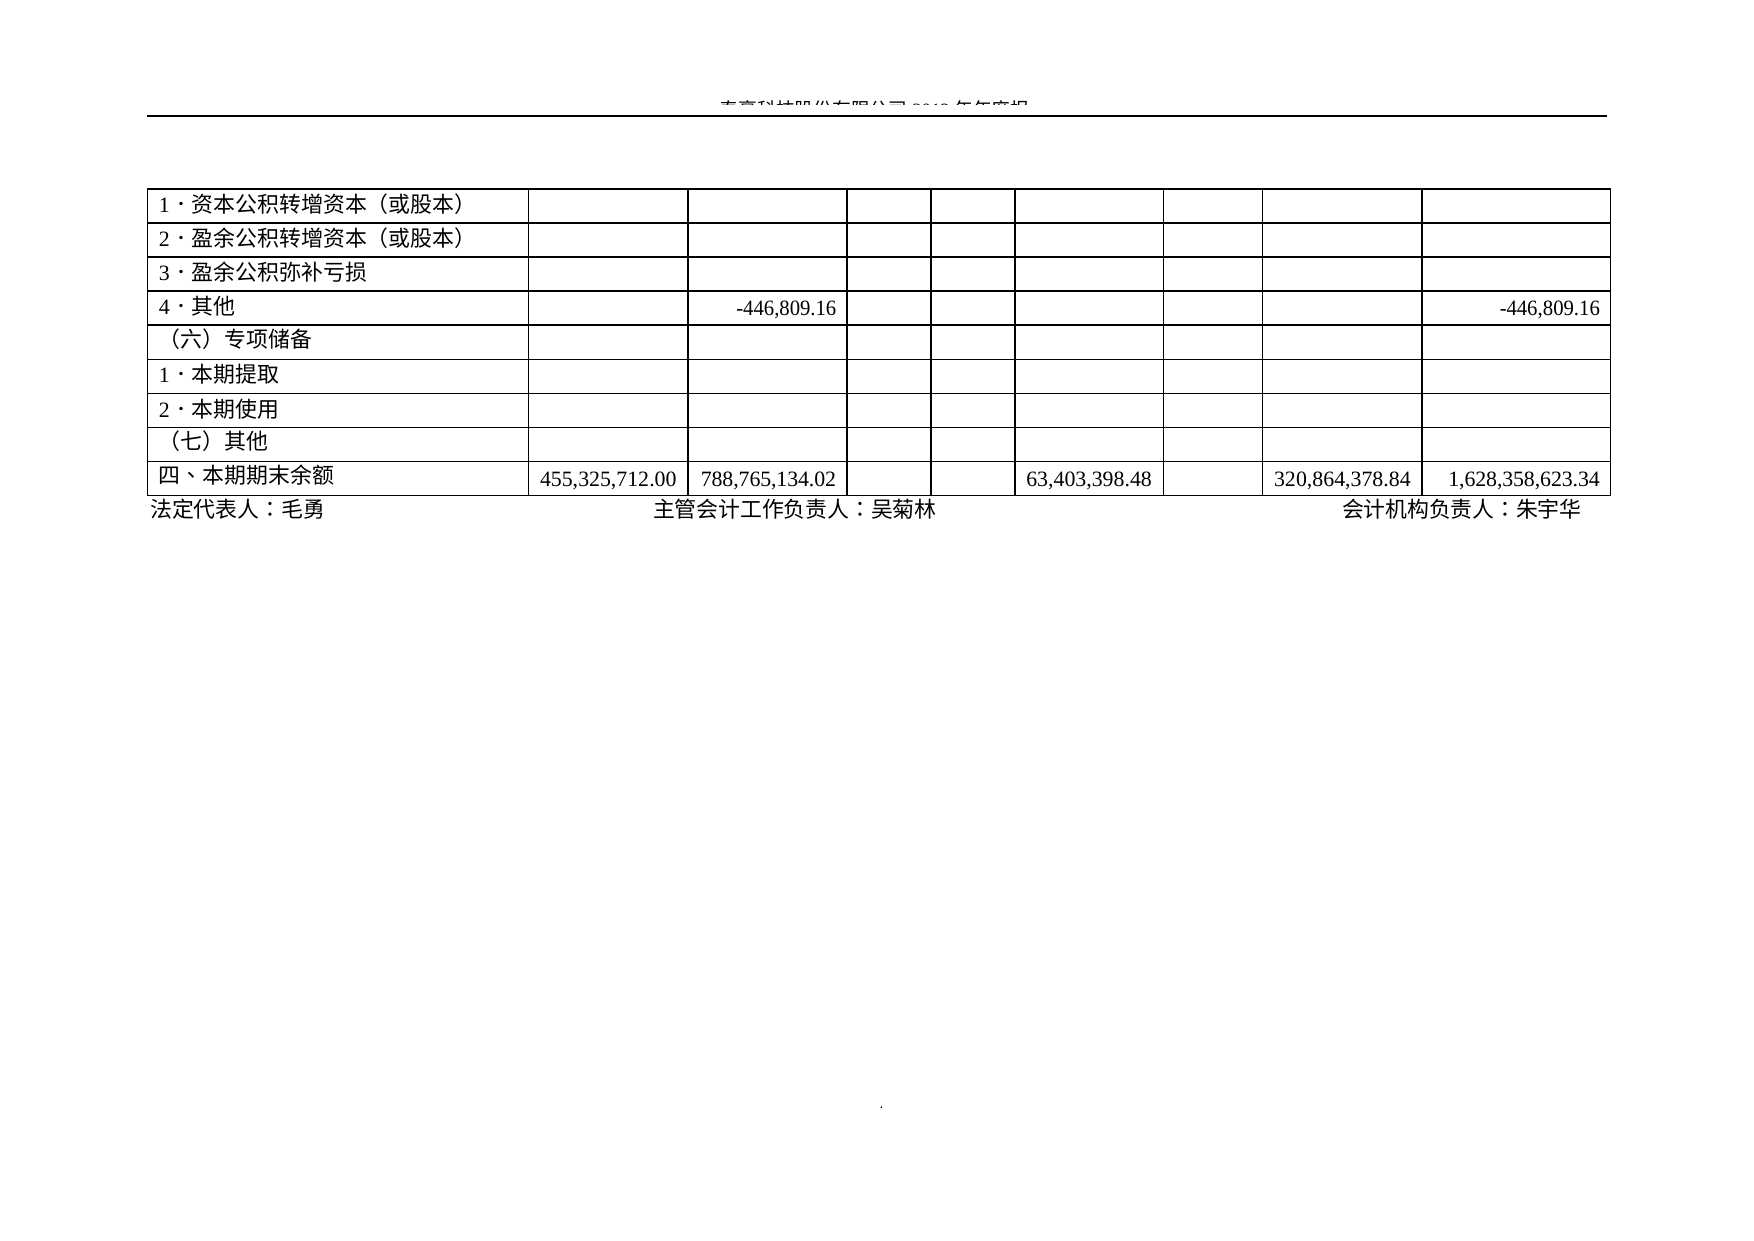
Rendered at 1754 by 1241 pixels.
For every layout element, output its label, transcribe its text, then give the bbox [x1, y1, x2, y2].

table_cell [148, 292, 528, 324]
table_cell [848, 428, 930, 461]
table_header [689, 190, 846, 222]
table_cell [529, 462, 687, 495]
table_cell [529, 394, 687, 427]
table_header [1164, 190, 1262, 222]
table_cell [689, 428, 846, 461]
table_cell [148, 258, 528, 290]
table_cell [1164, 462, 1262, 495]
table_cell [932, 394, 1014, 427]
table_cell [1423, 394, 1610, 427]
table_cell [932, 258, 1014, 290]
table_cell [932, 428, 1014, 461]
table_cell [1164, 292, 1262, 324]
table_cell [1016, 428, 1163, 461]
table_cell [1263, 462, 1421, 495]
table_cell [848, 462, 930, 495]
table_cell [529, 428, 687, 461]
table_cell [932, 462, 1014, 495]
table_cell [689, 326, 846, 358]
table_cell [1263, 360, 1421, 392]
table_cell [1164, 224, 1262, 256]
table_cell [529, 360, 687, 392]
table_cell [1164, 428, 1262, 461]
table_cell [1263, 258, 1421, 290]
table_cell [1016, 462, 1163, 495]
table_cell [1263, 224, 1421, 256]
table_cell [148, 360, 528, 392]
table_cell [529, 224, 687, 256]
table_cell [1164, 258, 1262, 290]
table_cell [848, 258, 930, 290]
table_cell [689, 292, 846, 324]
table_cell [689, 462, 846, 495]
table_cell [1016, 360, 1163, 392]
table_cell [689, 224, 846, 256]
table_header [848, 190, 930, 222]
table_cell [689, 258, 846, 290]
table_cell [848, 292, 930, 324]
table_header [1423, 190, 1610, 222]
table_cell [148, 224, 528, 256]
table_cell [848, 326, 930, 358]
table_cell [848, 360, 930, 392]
text 法定代表人：毛勇 主管会计工作负责人：吴菊林 会计机构负责人：朱宇华 [150, 496, 1625, 523]
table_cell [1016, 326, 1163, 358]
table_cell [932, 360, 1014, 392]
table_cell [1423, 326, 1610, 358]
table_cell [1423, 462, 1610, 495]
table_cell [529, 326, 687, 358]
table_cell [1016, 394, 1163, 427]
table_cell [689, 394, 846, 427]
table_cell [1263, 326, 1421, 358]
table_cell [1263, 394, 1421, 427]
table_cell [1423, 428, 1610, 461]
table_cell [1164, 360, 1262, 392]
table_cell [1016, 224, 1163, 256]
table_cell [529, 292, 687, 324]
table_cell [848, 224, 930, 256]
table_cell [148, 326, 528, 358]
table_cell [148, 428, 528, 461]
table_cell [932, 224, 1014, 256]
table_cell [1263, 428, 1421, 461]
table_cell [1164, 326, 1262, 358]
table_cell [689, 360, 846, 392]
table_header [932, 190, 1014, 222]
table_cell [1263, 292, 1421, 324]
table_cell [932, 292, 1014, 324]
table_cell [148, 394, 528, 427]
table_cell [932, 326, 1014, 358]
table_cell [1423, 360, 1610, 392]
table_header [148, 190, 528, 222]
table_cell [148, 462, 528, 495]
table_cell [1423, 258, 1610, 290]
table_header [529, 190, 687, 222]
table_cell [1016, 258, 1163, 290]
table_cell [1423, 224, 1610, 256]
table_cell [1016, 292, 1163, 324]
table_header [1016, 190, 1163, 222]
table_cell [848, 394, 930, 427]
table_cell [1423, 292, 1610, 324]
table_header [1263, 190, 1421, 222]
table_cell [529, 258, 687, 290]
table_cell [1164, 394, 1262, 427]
